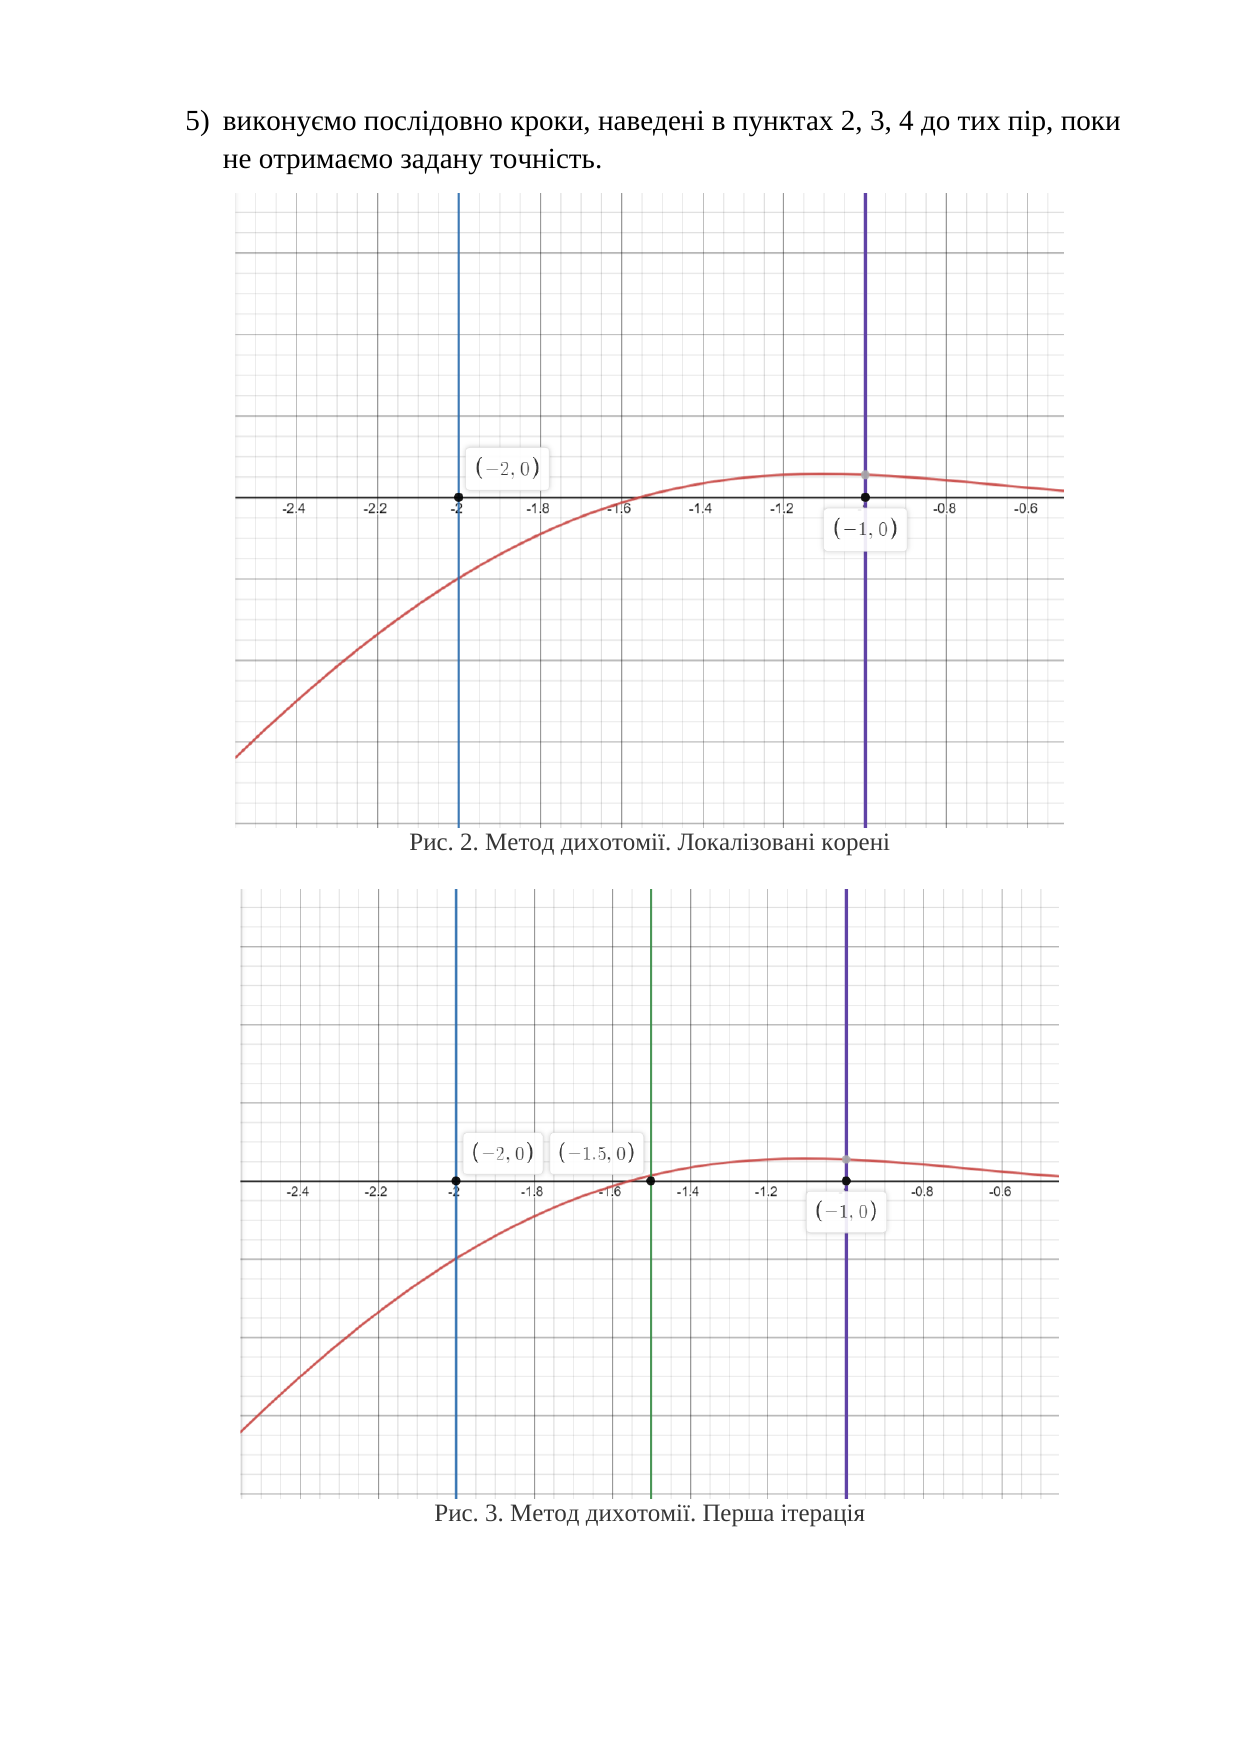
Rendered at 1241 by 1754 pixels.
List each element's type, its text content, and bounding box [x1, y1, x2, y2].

picture [240, 889, 1059, 1499]
picture [235, 193, 1064, 828]
text Рис. 2. Метод дихотомії. Локалізовані корені [148, 827, 1152, 856]
list виконуємо послідовно кроки, наведені в пунктах 2, 3, 4 до тих пір, поки не отримаємо задану точність. [185, 103, 1146, 175]
text Рис. 3. Метод дихотомії. Перша ітерація [148, 1498, 1152, 1527]
